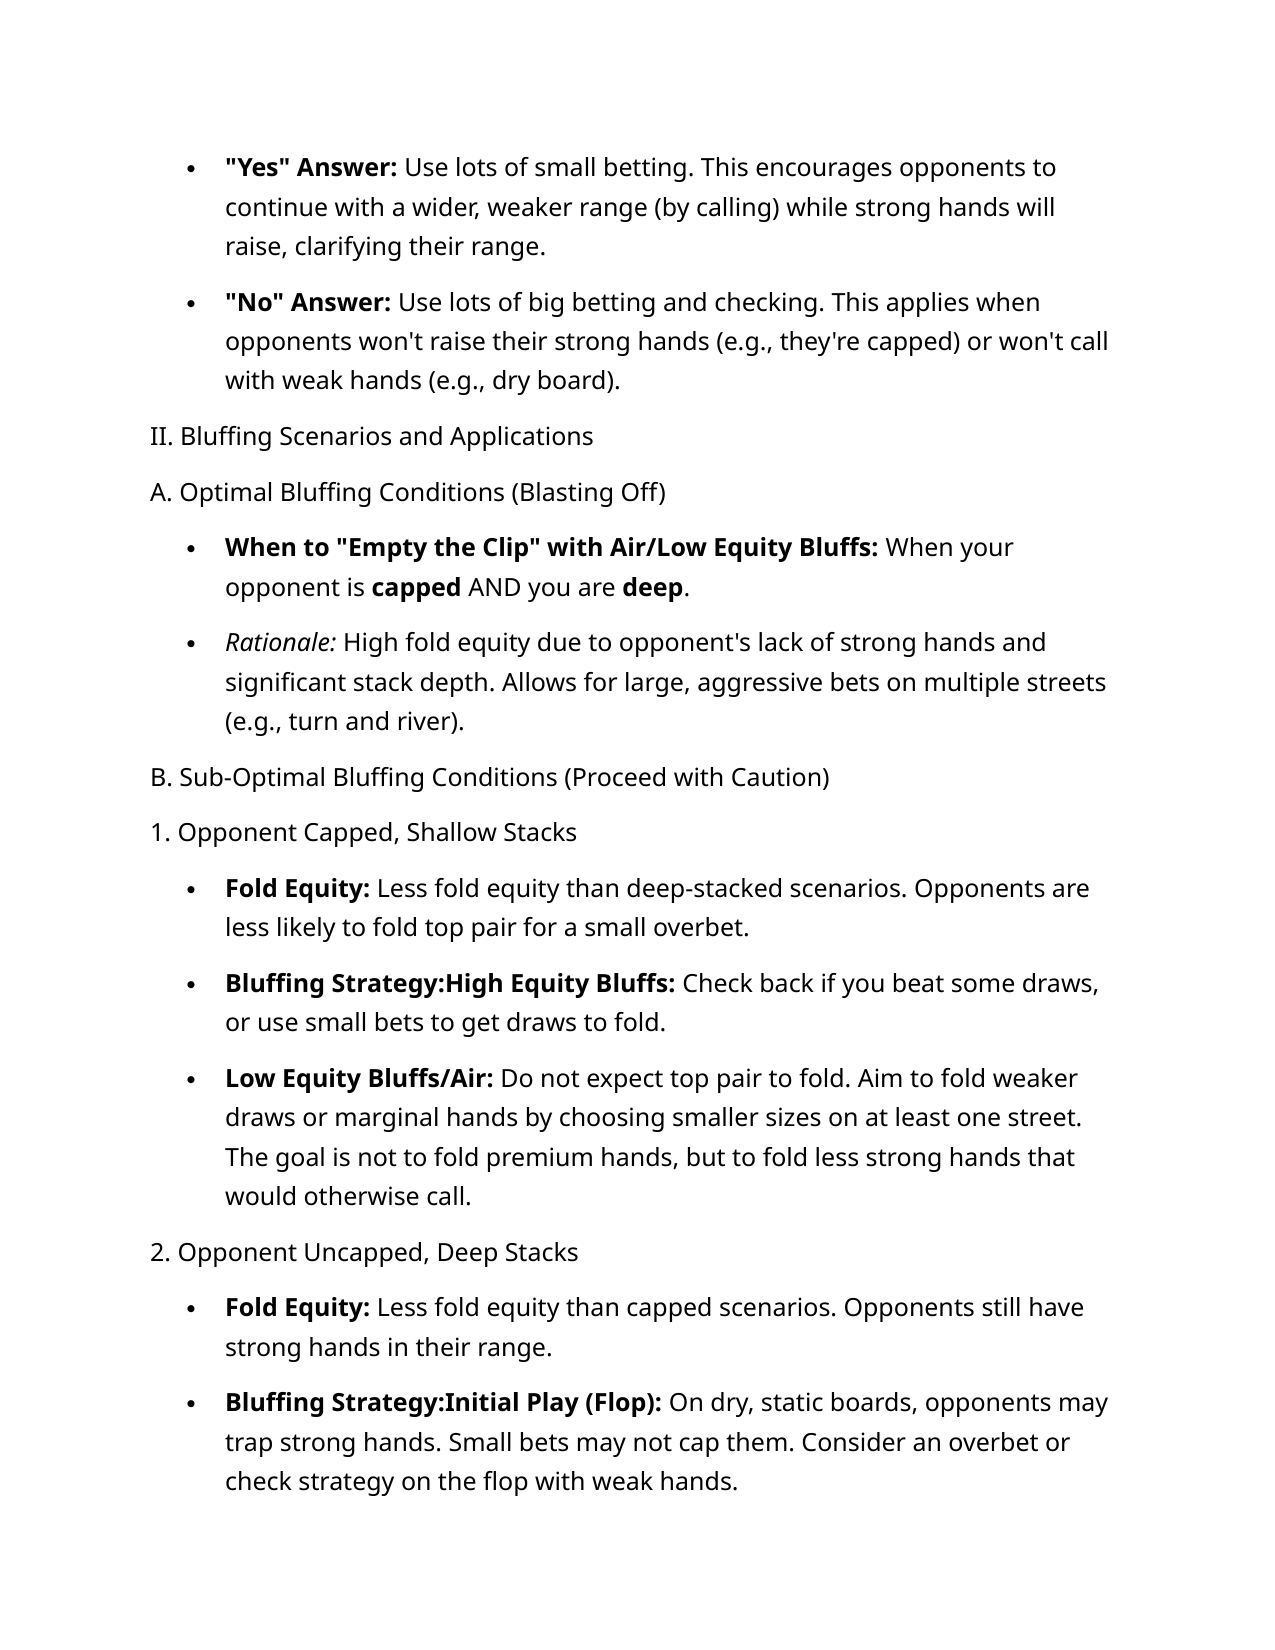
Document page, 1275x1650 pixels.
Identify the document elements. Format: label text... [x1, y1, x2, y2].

list Fold Equity: Less fold equity than deep-stacked scenarios. Opponents are less likely to fold top pair for a small overbet. [187, 871, 1125, 944]
list Fold Equity: Less fold equity than capped scenarios. Opponents still have strong hands in their range. [187, 1290, 1125, 1363]
list Bluffing Strategy:High Equity Bluffs: Check back if you beat some draws, or use small bets to get draws to fold. [187, 966, 1125, 1039]
text 2. Opponent Uncapped, Deep Stacks [150, 1234, 1125, 1268]
list Low Equity Bluffs/Air: Do not expect top pair to fold. Aim to fold weaker draws or marginal hands by choosing smaller sizes on at least one street. The goal is not to fold premium hands, but to fold less strong hands that would otherwise call. [187, 1061, 1125, 1212]
text 1. Opponent Capped, Shallow Stacks [150, 815, 1125, 849]
list When to "Empty the Clip" with Air/Low Equity Bluffs: When your opponent is capped AND you are deep. [187, 530, 1125, 603]
list Bluffing Strategy:Initial Play (Flop): On dry, static boards, opponents may trap strong hands. Small bets may not cap them. Consider an overbet or check strategy on the flop with weak hands. [187, 1385, 1125, 1497]
text II. Bluffing Scenarios and Applications [150, 418, 1125, 452]
list "No" Answer: Use lots of big betting and checking. This applies when opponents won't raise their strong hands (e.g., they're capped) or won't call with weak hands (e.g., dry board). [187, 284, 1125, 397]
list Rationale: High fold equity due to opponent's lack of strong hands and significant stack depth. Allows for large, aggressive bets on multiple streets (e.g., turn and river). [187, 625, 1125, 737]
text B. Sub-Optimal Bluffing Conditions (Proceed with Caution) [150, 759, 1125, 793]
list "Yes" Answer: Use lots of small betting. This encourages opponents to continue with a wider, weaker range (by calling) while strong hands will raise, clarifying their range. [187, 150, 1125, 262]
text A. Optimal Bluffing Conditions (Blasting Off) [150, 474, 1125, 508]
